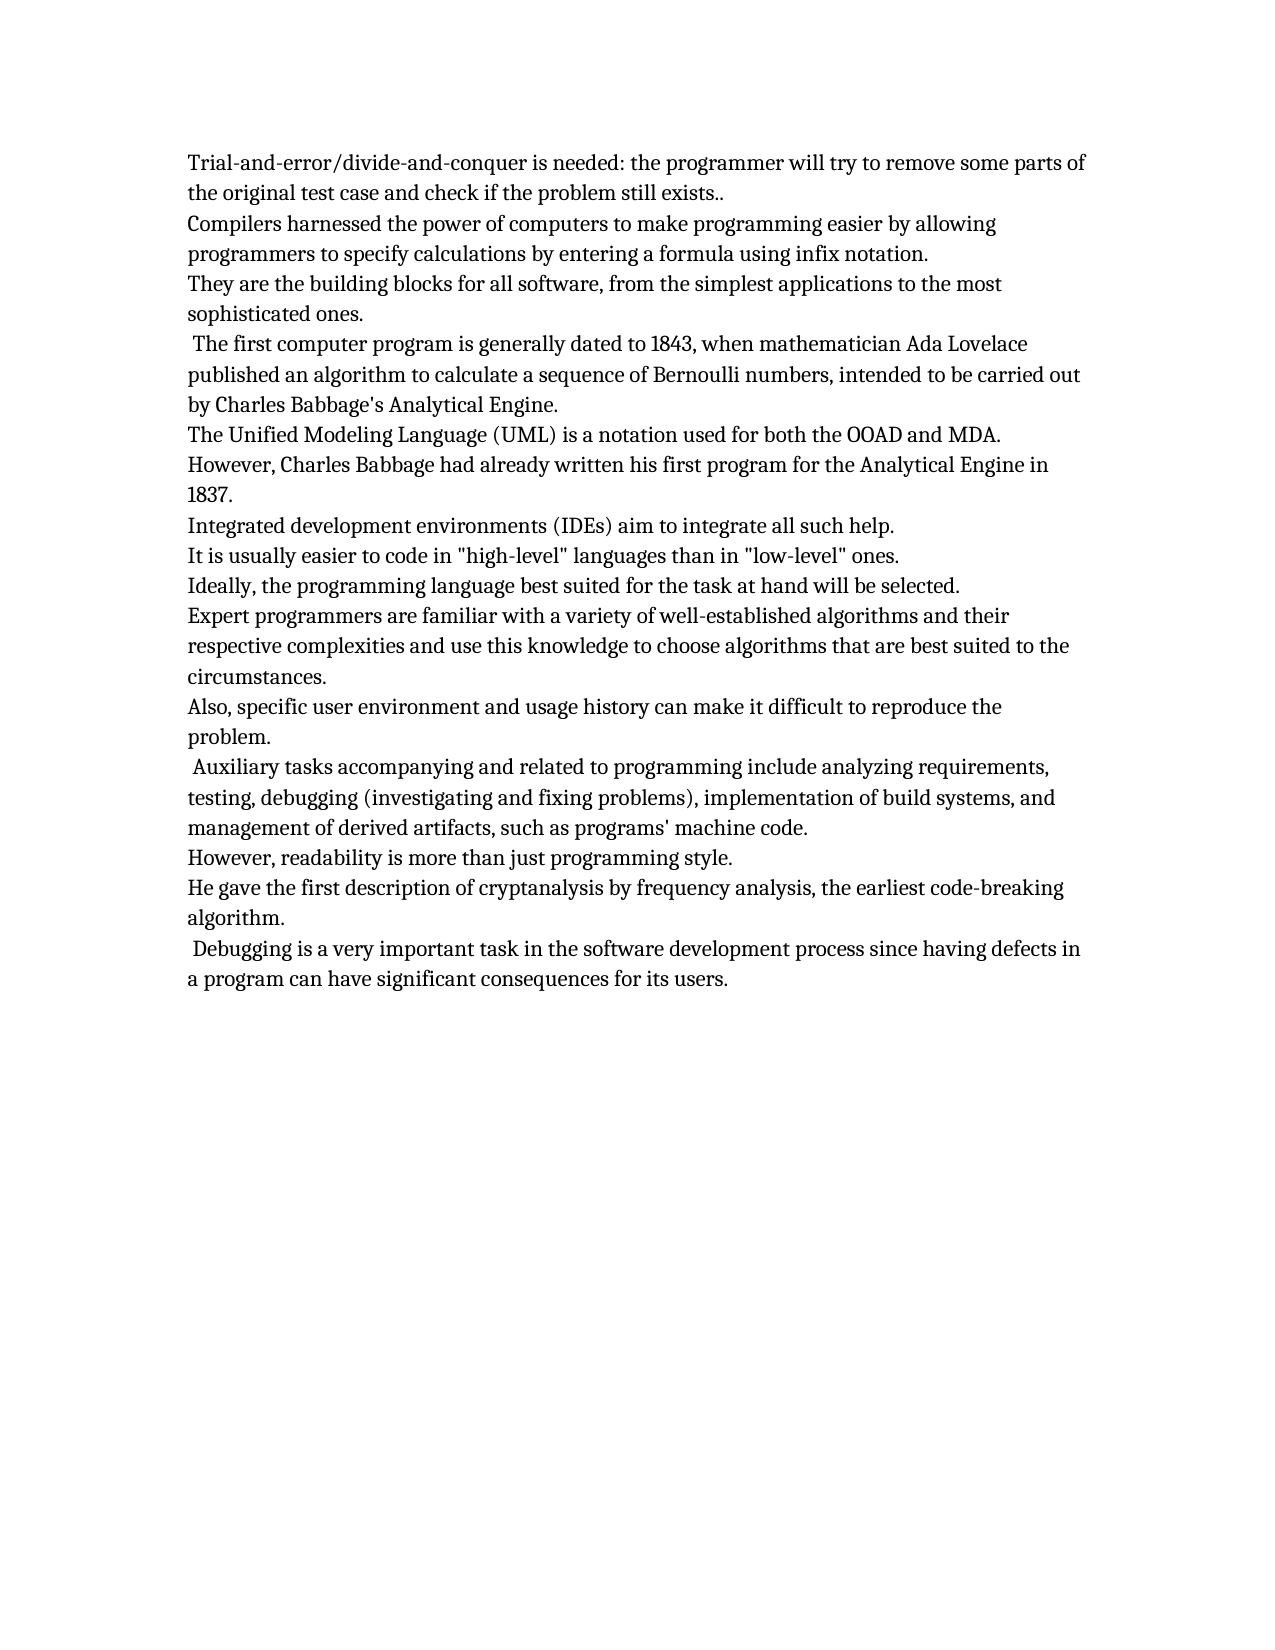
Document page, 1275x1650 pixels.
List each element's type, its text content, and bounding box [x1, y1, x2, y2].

text Trial-and-error/divide-and-conquer is needed: the programmer will try to remove some parts of the original test case and check if the problem still exists.. Compilers harnessed the power of computers to make programming easier by allowing programmers to specify calculations by entering a formula using infix notation. They are the building blocks for all software, from the simplest applications to the most sophisticated ones. The first computer program is generally dated to 1843, when mathematician Ada Lovelace published an algorithm to calculate a sequence of Bernoulli numbers, intended to be carried out by Charles Babbage's Analytical Engine. The Unified Modeling Language (UML) is a notation used for both the OOAD and MDA. However, Charles Babbage had already written his first program for the Analytical Engine in 1837. Integrated development environments (IDEs) aim to integrate all such help. It is usually easier to code in "high-level" languages than in "low-level" ones. Ideally, the programming language best suited for the task at hand will be selected. Expert programmers are familiar with a variety of well-established algorithms and their respective complexities and use this knowledge to choose algorithms that are best suited to the circumstances. Also, specific user environment and usage history can make it difficult to reproduce the problem. Auxiliary tasks accompanying and related to programming include analyzing requirements, testing, debugging (investigating and fixing problems), implementation of build systems, and management of derived artifacts, such as programs' machine code. However, readability is more than just programming style. He gave the first description of cryptanalysis by frequency analysis, the earliest code-breaking algorithm. Debugging is a very important task in the software development process since having defects in a program can have significant consequences for its users. [187, 150, 1087, 992]
